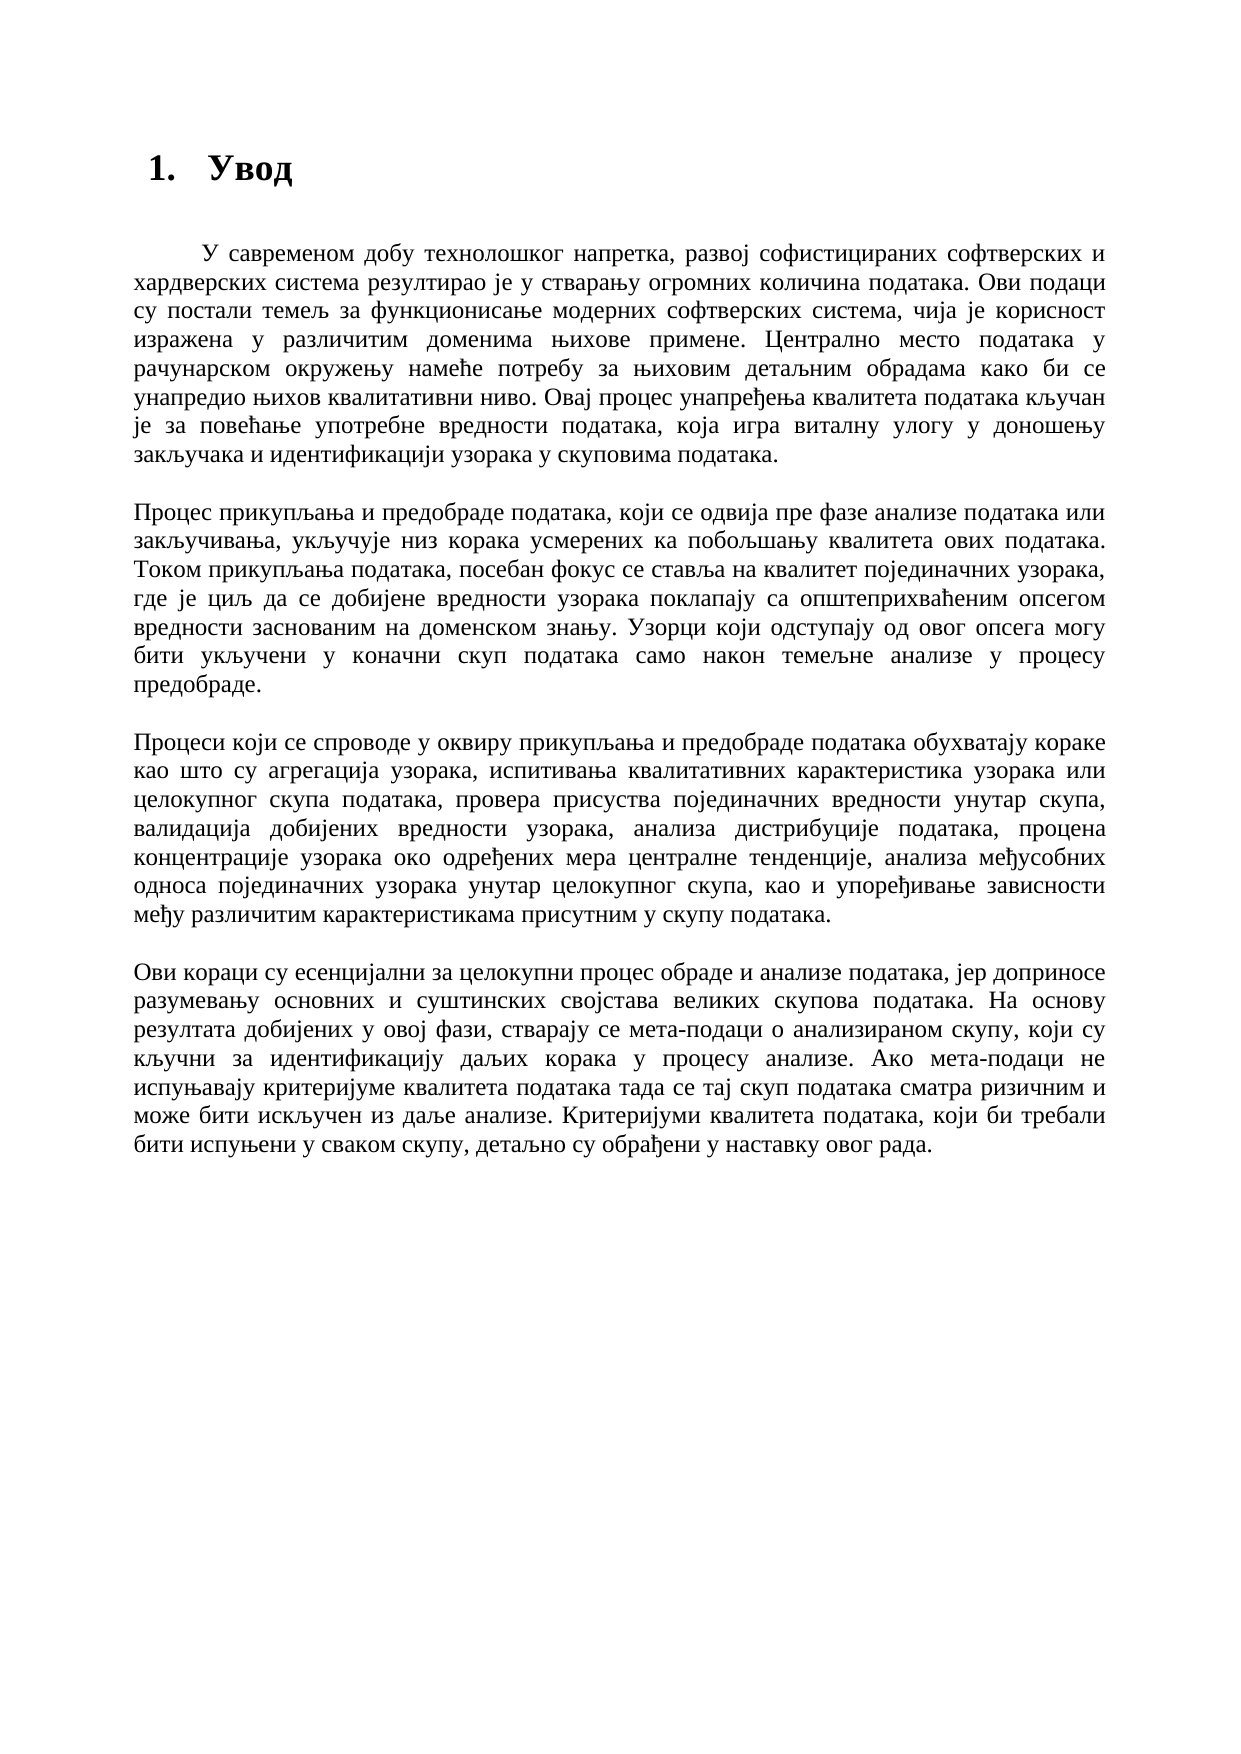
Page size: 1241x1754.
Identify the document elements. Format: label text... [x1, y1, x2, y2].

subtitle Увод [148, 146, 1107, 189]
text Процеси који се спроводе у оквиру прикупљања и предобраде података обухватају кораке као што су агрегација узорака, испитивања квалитативних карактеристика узорака или целокупног скупа података, провера присуства појединачних вредности унутар скупа, валидација добијених вредности узорака, анализа дистрибуције података, процена концентрације узорака око одређених мера централне тенденције, анализа међусобних односа појединачних узорака унутар целокупног скупа, као и упоређивање зависности међу различитим карактеристикама присутним у скупу података. [133, 727, 1107, 928]
text Ови кораци су есенцијални за целокупни процес обраде и анализе података, јер доприносе разумевању основних и суштинских својстава великих скупова података. На основу резултата добијених у овој фази, стварају се мета-подаци о анализираном скупу, који су кључни за идентификацију даљих корака у процесу анализе. Ако мета-подаци не испуњавају критеријуме квалитета података тада се тај скуп података сматра ризичним и може бити искључен из даље анализе. Критеријуми квалитета података, који би требали бити испуњени у сваком скупу, детаљно су обрађени у наставку овог рада. [133, 957, 1107, 1158]
text Процес прикупљања и предобраде података, који се одвија пре фазе анализе података или закључивања, укључује низ корака усмерених ка побољшању квалитета ових података. Током прикупљања података, посебан фокус се ставља на квалитет појединачних узорака, где је циљ да се добијене вредности узорака поклапају са општеприхваћеним опсегом вредности заснованим на доменском знању. Узорци који одступају од овог опсега могу бити укључени у коначни скуп података само након темељне анализе у процесу предобраде. [133, 497, 1107, 698]
text У савременом добу технолошког напретка, развој софистицираних софтверских и хардверских система резултирао је у стварању огромних количина података. Ови подаци су постали темељ за функционисање модерних софтверских система, чија је корисност изражена у различитим доменима њихове примене. Централно место података у рачунарском окружењу намеће потребу за њиховим детаљним обрадама како би се унапредио њихов квалитативни ниво. Овај процес унапређења квалитета података кључан је за повећање употребне вредности података, која игра виталну улогу у доношењу закључака и идентификацији узорака у скуповима података. [133, 238, 1107, 468]
